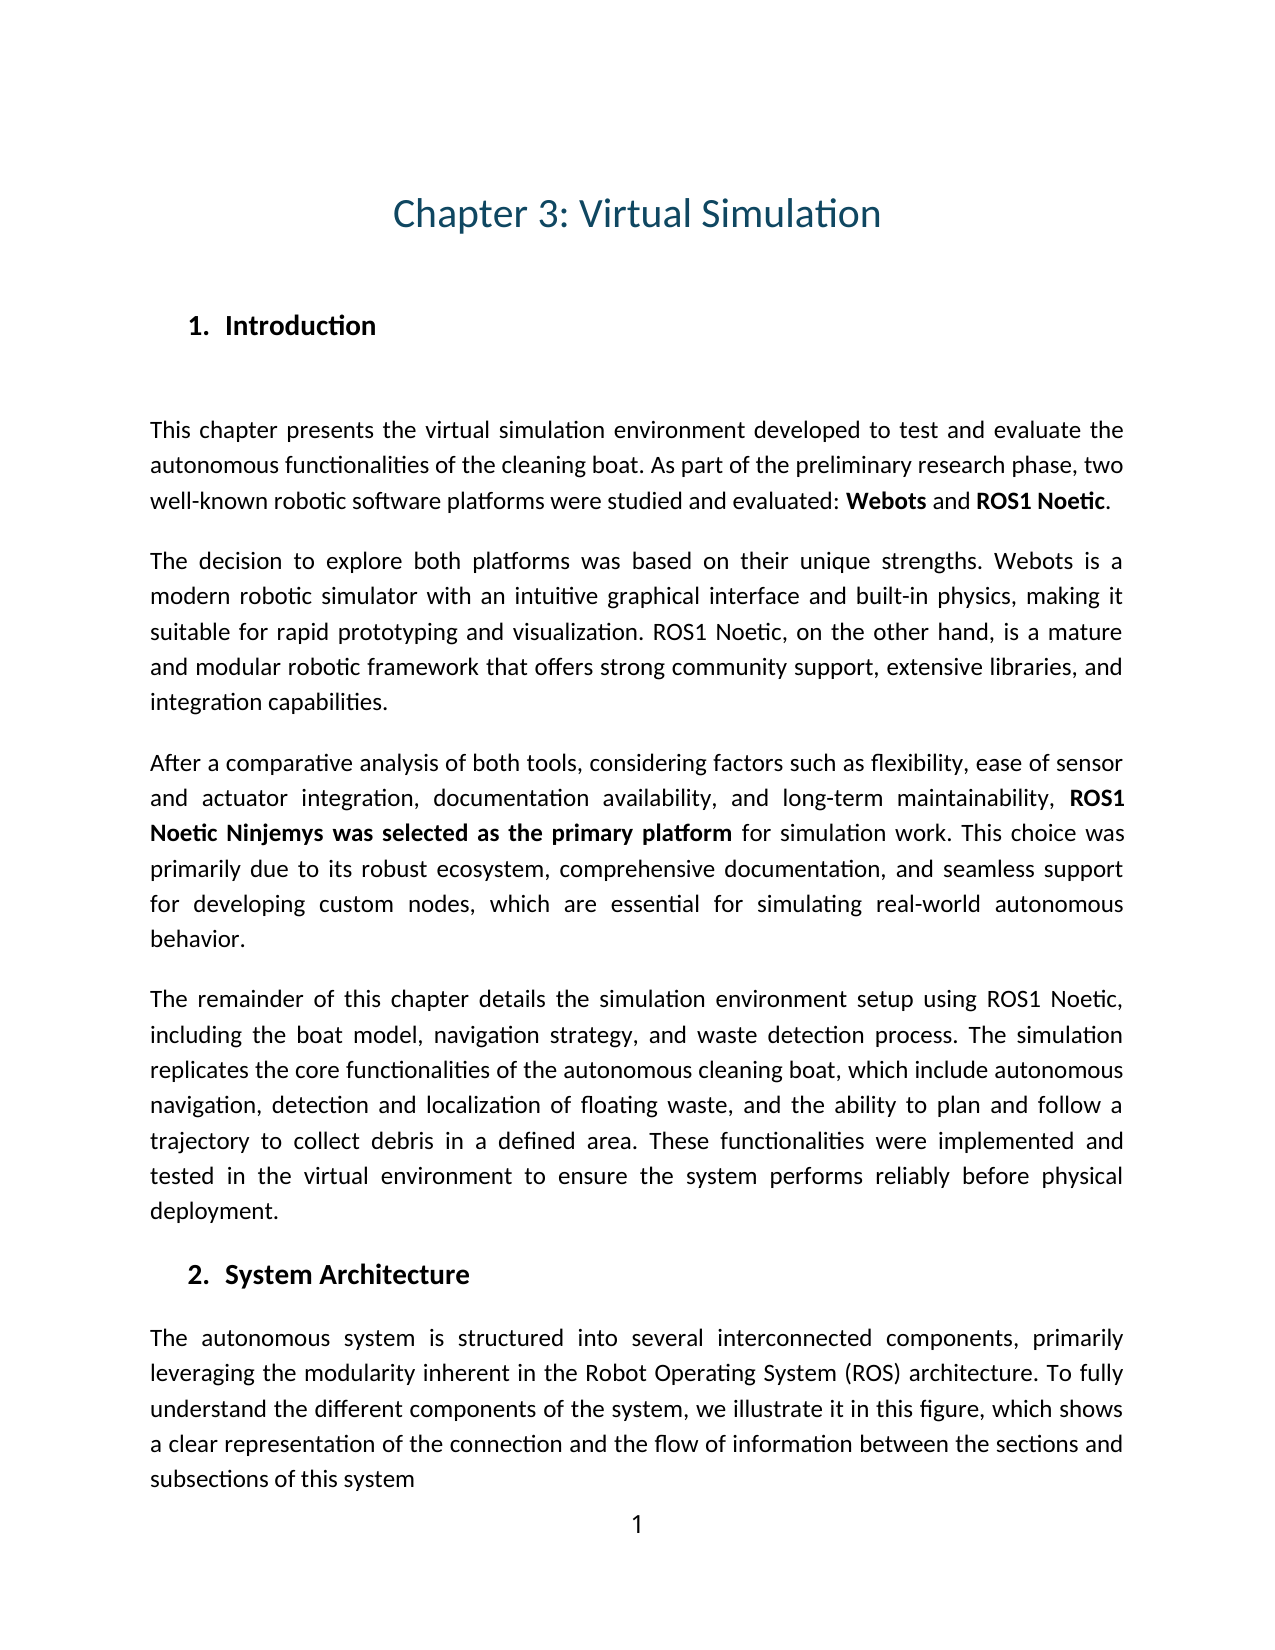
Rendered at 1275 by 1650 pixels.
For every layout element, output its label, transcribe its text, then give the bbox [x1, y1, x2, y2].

text The autonomous system is structured into several interconnected components, primarily leveraging the modularity inherent in the Robot Operating System (ROS) architecture. To fully understand the different components of the system, we illustrate it in this figure, which shows a clear representation of the connection and the flow of information between the sections and subsections of this system [150, 1322, 1125, 1494]
text The remainder of this chapter details the simulation environment setup using ROS1 Noetic, including the boat model, navigation strategy, and waste detection process. The simulation replicates the core functionalities of the autonomous cleaning boat, which include autonomous navigation, detection and localization of floating waste, and the ability to plan and follow a trajectory to collect debris in a defined area. These functionalities were implemented and tested in the virtual environment to ensure the system performs reliably before physical deployment. [150, 984, 1125, 1226]
list Introduction [187, 307, 1125, 342]
subtitle Chapter 3: Virtual Simulation [150, 187, 1125, 238]
list System Architecture [187, 1256, 1125, 1291]
text After a comparative analysis of both tools, considering factors such as flexibility, ease of sensor and actuator integration, documentation availability, and long-term maintainability, ROS1 Noetic Ninjemys was selected as the primary platform for simulation work. This choice was primarily due to its robust ecosystem, comprehensive documentation, and seamless support for developing custom nodes, which are essential for simulating real-world autonomous behavior. [150, 747, 1125, 954]
text This chapter presents the virtual simulation environment developed to test and evaluate the autonomous functionalities of the cleaning boat. As part of the preliminary research phase, two well-known robotic software platforms were studied and evaluated: Webots and ROS1 Noetic. [150, 414, 1125, 515]
text The decision to explore both platforms was based on their unique strengths. Webots is a modern robotic simulator with an intuitive graphical interface and built-in physics, making it suitable for rapid prototyping and visualization. ROS1 Noetic, on the other hand, is a mature and modular robotic framework that offers strong community support, extensive libraries, and integration capabilities. [150, 545, 1125, 717]
